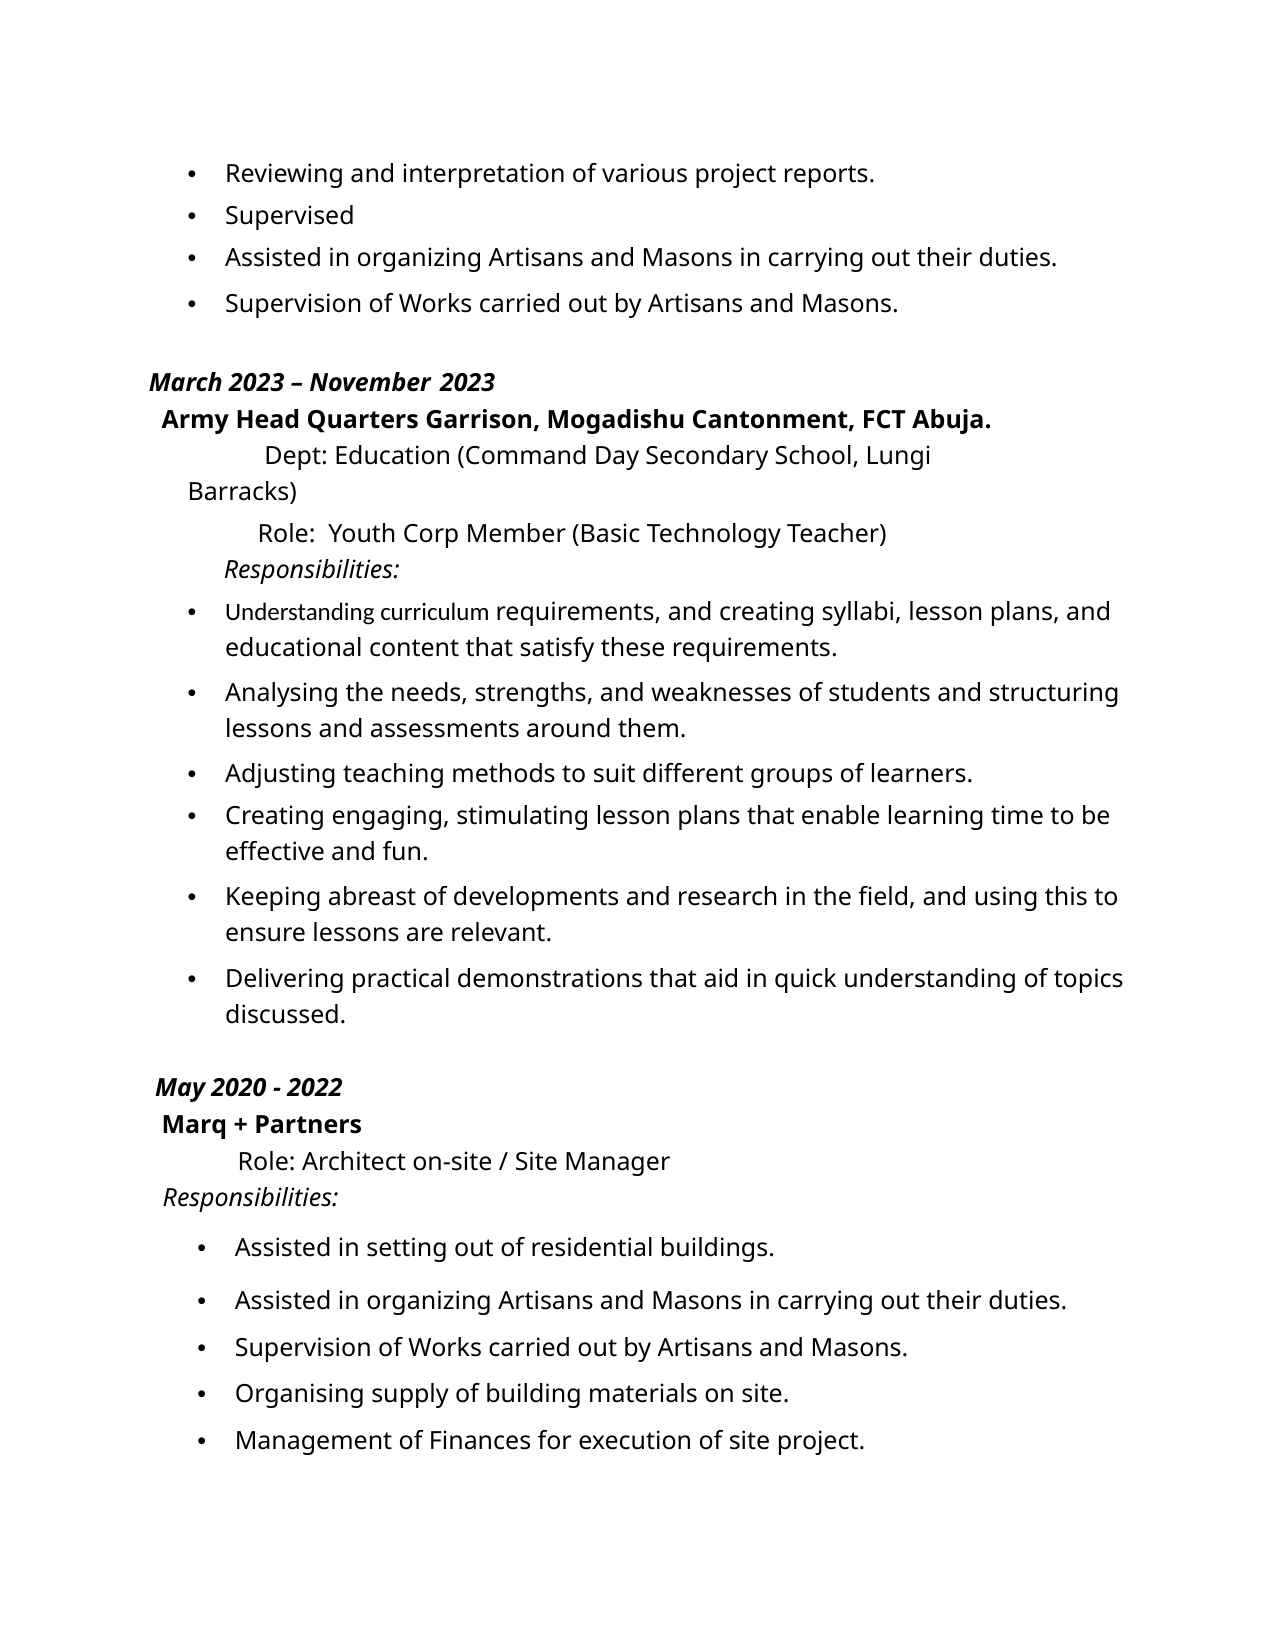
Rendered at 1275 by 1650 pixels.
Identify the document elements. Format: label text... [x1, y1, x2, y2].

text Army Head Quarters Garrison, Mogadishu Cantonment, FCT Abuja. [148, 402, 1126, 436]
list Delivering practical demonstrations that aid in quick understanding of topics discussed. [187, 960, 1126, 1031]
list Understanding curriculum requirements, and creating syllabi, lesson plans, and educational content that satisfy these requirements. [187, 594, 1126, 664]
list Creating engaging, stimulating lesson plans that enable learning time to be effective and fun. [187, 798, 1126, 868]
list Assisted in organizing Artisans and Masons in carrying out their duties. [187, 239, 1126, 273]
list Reviewing and interpretation of various project reports. [187, 156, 1126, 190]
list Organising supply of building materials on site. [197, 1376, 1126, 1410]
list Assisted in organizing Artisans and Masons in carrying out their duties. [197, 1282, 1126, 1317]
list Keeping abreast of developments and research in the field, and using this to ensure lessons are relevant. [187, 879, 1126, 949]
list Supervision of Works carried out by Artisans and Masons. [197, 1329, 1126, 1363]
subtitle Marq + Partners [148, 1107, 1126, 1141]
list Adjusting teaching methods to suit different groups of learners. [187, 756, 1126, 790]
text Dept: Education (Command Day Secondary School, Lungi Barracks) [186, 438, 966, 508]
text Role: Youth Corp Member (Basic Technology Teacher) Responsibilities: [223, 516, 966, 586]
list Assisted in setting out of residential buildings. [197, 1229, 1126, 1263]
text May 2020 - 2022 [148, 1070, 1126, 1104]
text Role: Architect on-site / Site Manager Responsibilities: [162, 1143, 803, 1213]
list Supervision of Works carried out by Artisans and Masons. [187, 286, 1126, 320]
subtitle March 2023 – November 2023 [148, 364, 1126, 398]
list Analysing the needs, strengths, and weaknesses of students and structuring lessons and assessments around them. [187, 675, 1126, 745]
list Supervised [187, 197, 1126, 231]
list Management of Finances for execution of site project. [197, 1423, 1126, 1457]
